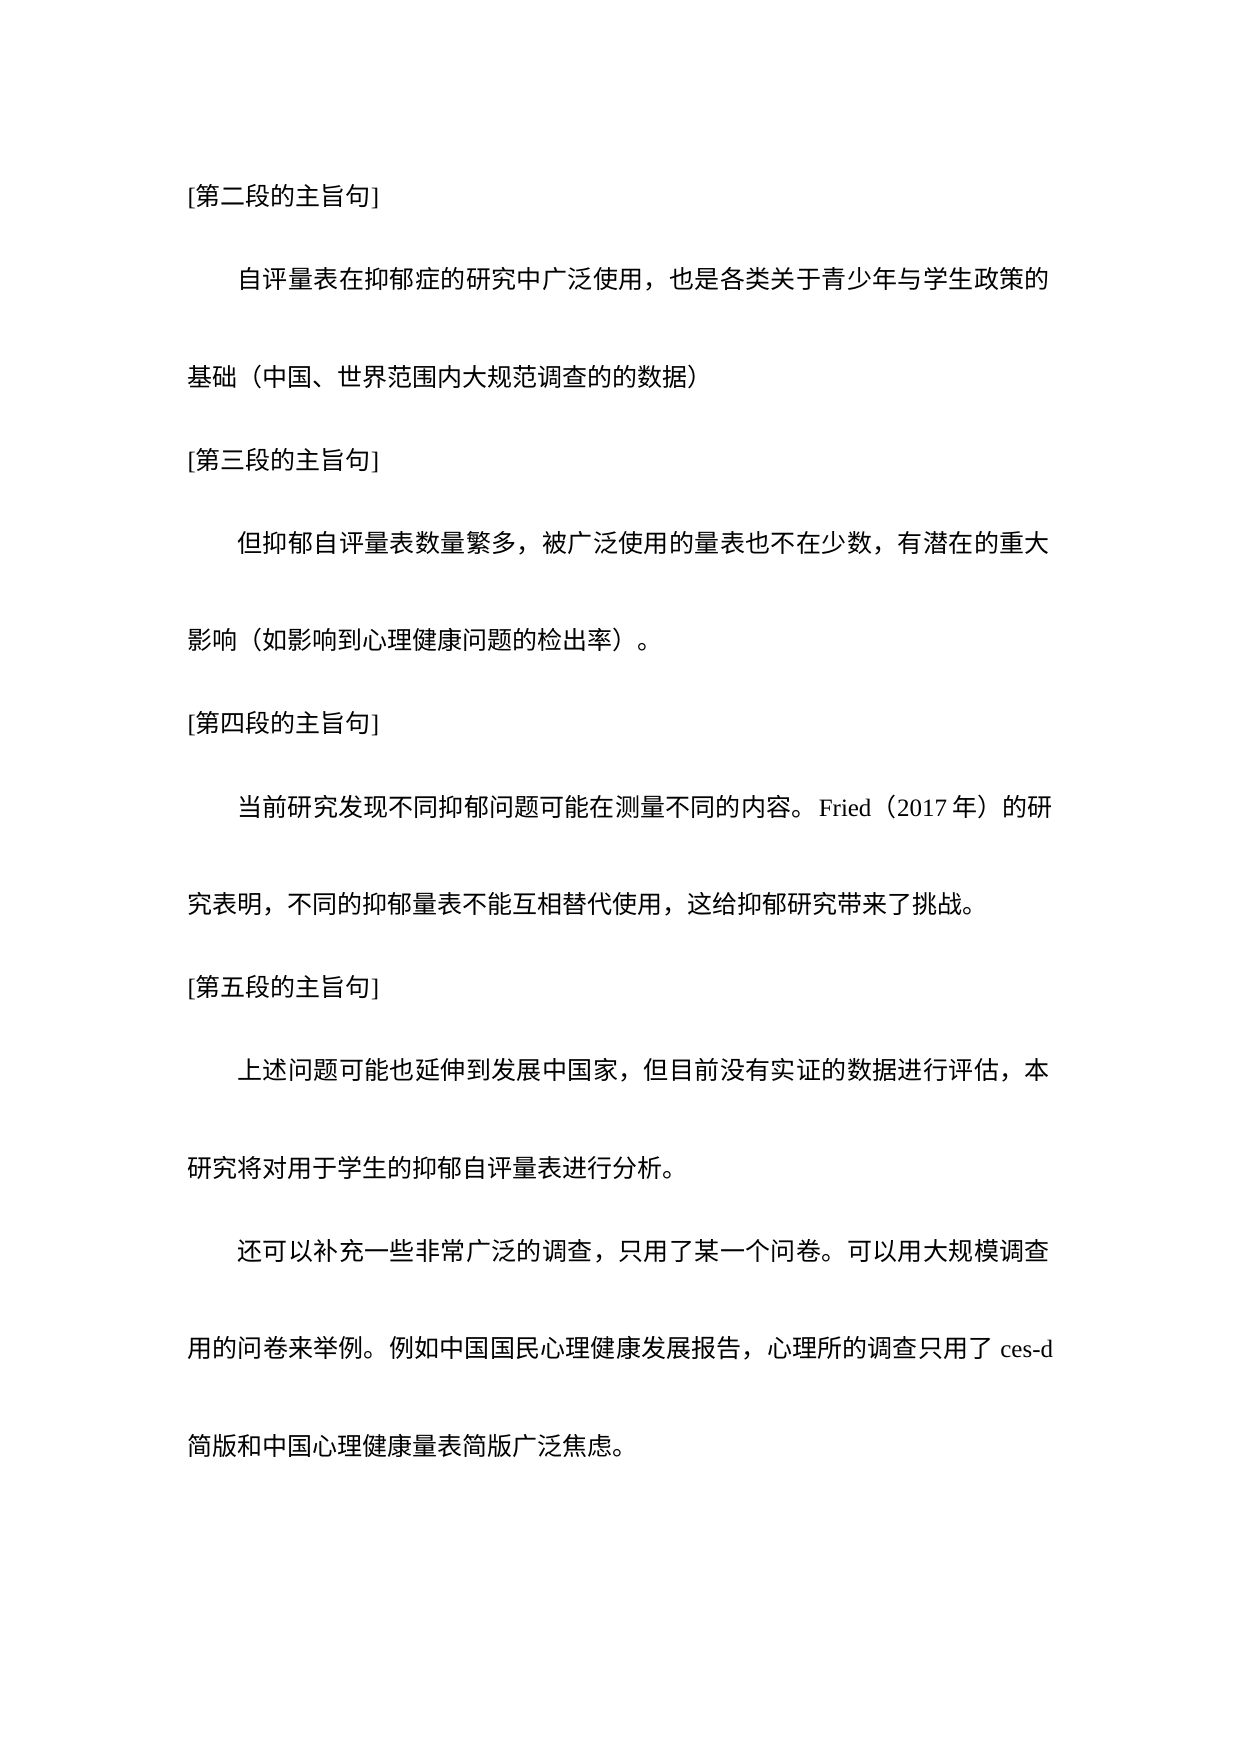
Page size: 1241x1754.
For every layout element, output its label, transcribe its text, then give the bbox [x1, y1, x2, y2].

text [第四段的主旨句] [187, 689, 1053, 754]
text [第五段的主旨句] [187, 953, 1053, 1018]
text 上述问题可能也延伸到发展中国家，但目前没有实证的数据进行评估，本研究将对用于学生的抑郁自评量表进行分析。 [187, 1036, 1053, 1199]
text [第三段的主旨句] [187, 426, 1053, 491]
text 当前研究发现不同抑郁问题可能在测量不同的内容。Fried（2017年）的研究表明，不同的抑郁量表不能互相替代使用，这给抑郁研究带来了挑战。 [187, 773, 1053, 935]
text 但抑郁自评量表数量繁多，被广泛使用的量表也不在少数，有潜在的重大影响（如影响到心理健康问题的检出率）。 [187, 509, 1053, 671]
text 自评量表在抑郁症的研究中广泛使用，也是各类关于青少年与学生政策的基础（中国、世界范围内大规范调查的的数据） [187, 245, 1053, 408]
text 还可以补充一些非常广泛的调查，只用了某一个问卷。可以用大规模调查用的问卷来举例。例如中国国民心理健康发展报告，心理所的调查只用了ces-d简版和中国心理健康量表简版广泛焦虑。 [187, 1217, 1053, 1477]
text [第二段的主旨句] [187, 162, 1053, 227]
